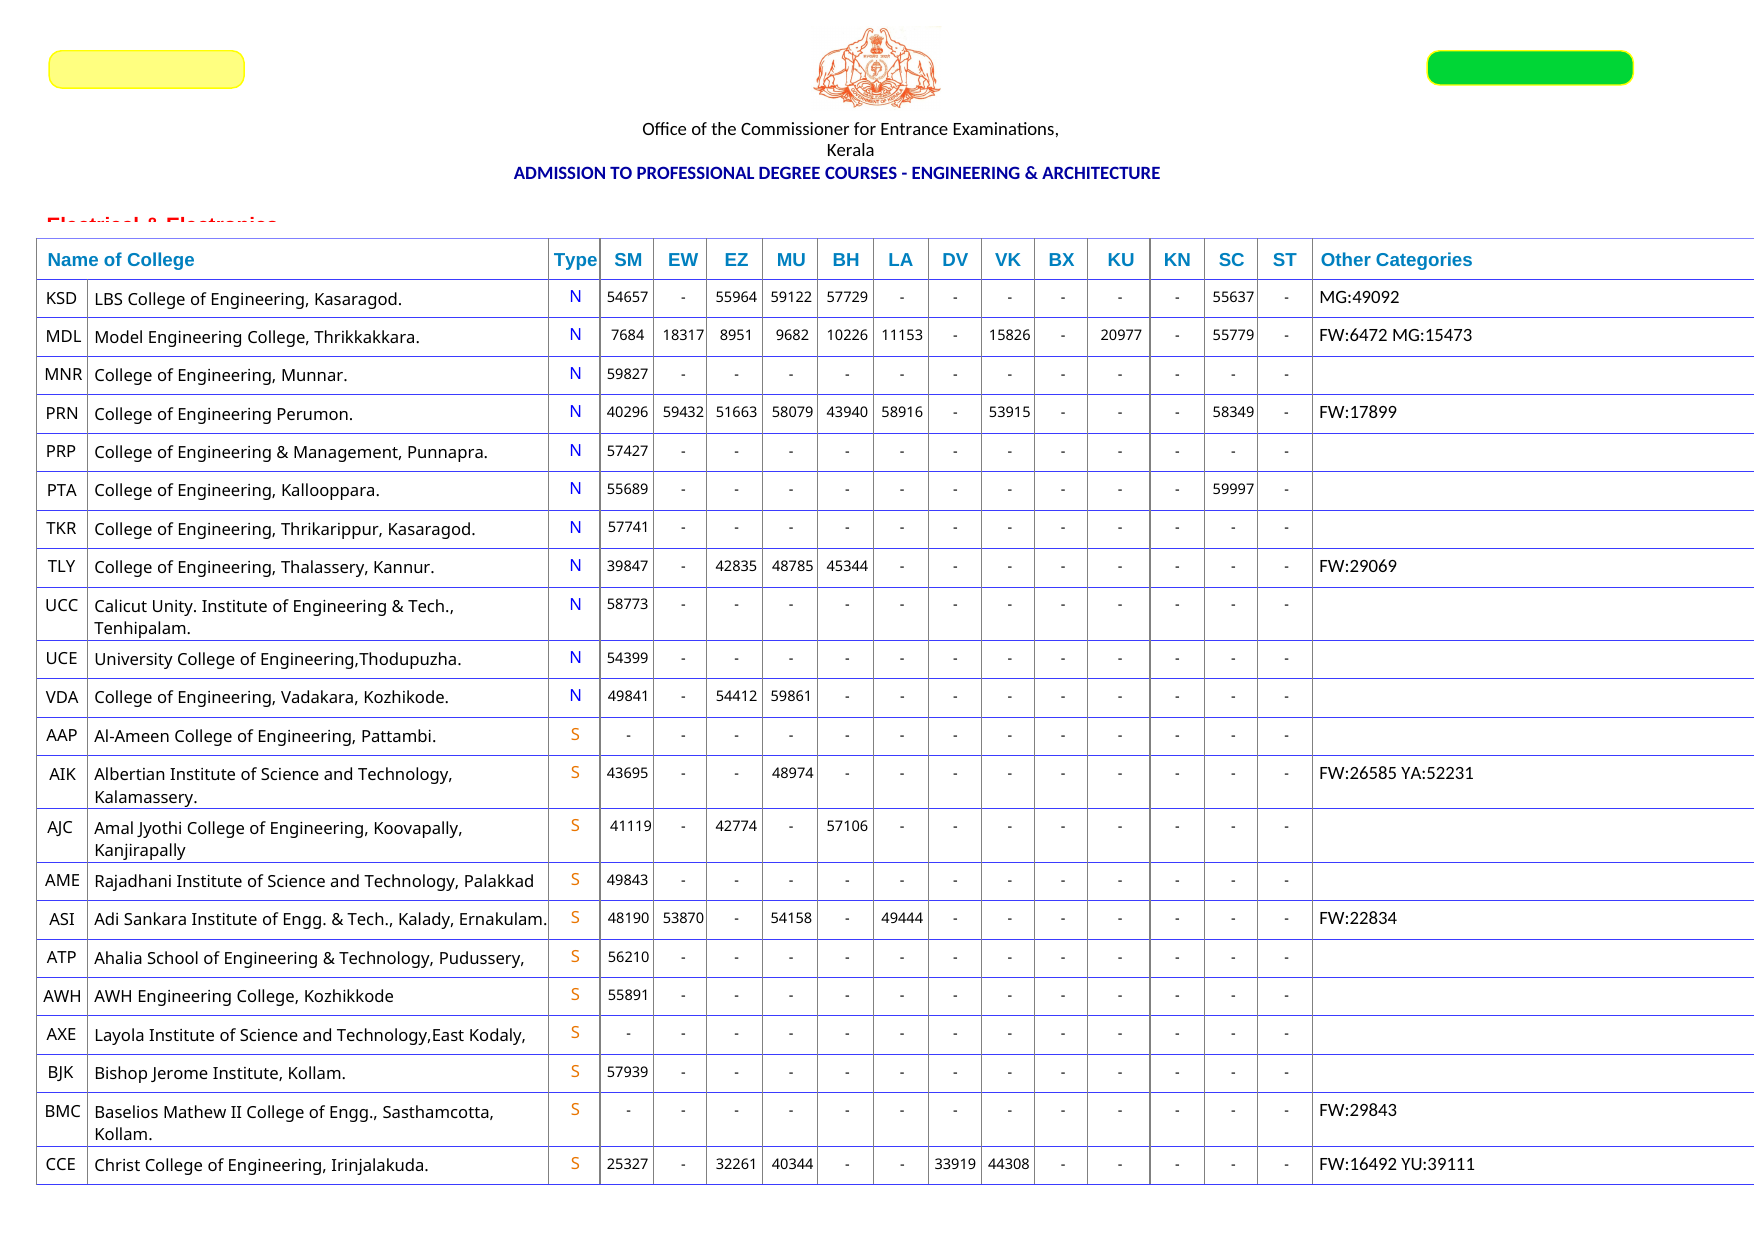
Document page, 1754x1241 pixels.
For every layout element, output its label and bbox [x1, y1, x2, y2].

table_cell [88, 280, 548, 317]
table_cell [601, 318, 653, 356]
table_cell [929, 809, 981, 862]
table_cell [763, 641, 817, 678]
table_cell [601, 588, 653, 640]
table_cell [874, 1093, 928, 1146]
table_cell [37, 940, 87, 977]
picture [811, 26, 942, 111]
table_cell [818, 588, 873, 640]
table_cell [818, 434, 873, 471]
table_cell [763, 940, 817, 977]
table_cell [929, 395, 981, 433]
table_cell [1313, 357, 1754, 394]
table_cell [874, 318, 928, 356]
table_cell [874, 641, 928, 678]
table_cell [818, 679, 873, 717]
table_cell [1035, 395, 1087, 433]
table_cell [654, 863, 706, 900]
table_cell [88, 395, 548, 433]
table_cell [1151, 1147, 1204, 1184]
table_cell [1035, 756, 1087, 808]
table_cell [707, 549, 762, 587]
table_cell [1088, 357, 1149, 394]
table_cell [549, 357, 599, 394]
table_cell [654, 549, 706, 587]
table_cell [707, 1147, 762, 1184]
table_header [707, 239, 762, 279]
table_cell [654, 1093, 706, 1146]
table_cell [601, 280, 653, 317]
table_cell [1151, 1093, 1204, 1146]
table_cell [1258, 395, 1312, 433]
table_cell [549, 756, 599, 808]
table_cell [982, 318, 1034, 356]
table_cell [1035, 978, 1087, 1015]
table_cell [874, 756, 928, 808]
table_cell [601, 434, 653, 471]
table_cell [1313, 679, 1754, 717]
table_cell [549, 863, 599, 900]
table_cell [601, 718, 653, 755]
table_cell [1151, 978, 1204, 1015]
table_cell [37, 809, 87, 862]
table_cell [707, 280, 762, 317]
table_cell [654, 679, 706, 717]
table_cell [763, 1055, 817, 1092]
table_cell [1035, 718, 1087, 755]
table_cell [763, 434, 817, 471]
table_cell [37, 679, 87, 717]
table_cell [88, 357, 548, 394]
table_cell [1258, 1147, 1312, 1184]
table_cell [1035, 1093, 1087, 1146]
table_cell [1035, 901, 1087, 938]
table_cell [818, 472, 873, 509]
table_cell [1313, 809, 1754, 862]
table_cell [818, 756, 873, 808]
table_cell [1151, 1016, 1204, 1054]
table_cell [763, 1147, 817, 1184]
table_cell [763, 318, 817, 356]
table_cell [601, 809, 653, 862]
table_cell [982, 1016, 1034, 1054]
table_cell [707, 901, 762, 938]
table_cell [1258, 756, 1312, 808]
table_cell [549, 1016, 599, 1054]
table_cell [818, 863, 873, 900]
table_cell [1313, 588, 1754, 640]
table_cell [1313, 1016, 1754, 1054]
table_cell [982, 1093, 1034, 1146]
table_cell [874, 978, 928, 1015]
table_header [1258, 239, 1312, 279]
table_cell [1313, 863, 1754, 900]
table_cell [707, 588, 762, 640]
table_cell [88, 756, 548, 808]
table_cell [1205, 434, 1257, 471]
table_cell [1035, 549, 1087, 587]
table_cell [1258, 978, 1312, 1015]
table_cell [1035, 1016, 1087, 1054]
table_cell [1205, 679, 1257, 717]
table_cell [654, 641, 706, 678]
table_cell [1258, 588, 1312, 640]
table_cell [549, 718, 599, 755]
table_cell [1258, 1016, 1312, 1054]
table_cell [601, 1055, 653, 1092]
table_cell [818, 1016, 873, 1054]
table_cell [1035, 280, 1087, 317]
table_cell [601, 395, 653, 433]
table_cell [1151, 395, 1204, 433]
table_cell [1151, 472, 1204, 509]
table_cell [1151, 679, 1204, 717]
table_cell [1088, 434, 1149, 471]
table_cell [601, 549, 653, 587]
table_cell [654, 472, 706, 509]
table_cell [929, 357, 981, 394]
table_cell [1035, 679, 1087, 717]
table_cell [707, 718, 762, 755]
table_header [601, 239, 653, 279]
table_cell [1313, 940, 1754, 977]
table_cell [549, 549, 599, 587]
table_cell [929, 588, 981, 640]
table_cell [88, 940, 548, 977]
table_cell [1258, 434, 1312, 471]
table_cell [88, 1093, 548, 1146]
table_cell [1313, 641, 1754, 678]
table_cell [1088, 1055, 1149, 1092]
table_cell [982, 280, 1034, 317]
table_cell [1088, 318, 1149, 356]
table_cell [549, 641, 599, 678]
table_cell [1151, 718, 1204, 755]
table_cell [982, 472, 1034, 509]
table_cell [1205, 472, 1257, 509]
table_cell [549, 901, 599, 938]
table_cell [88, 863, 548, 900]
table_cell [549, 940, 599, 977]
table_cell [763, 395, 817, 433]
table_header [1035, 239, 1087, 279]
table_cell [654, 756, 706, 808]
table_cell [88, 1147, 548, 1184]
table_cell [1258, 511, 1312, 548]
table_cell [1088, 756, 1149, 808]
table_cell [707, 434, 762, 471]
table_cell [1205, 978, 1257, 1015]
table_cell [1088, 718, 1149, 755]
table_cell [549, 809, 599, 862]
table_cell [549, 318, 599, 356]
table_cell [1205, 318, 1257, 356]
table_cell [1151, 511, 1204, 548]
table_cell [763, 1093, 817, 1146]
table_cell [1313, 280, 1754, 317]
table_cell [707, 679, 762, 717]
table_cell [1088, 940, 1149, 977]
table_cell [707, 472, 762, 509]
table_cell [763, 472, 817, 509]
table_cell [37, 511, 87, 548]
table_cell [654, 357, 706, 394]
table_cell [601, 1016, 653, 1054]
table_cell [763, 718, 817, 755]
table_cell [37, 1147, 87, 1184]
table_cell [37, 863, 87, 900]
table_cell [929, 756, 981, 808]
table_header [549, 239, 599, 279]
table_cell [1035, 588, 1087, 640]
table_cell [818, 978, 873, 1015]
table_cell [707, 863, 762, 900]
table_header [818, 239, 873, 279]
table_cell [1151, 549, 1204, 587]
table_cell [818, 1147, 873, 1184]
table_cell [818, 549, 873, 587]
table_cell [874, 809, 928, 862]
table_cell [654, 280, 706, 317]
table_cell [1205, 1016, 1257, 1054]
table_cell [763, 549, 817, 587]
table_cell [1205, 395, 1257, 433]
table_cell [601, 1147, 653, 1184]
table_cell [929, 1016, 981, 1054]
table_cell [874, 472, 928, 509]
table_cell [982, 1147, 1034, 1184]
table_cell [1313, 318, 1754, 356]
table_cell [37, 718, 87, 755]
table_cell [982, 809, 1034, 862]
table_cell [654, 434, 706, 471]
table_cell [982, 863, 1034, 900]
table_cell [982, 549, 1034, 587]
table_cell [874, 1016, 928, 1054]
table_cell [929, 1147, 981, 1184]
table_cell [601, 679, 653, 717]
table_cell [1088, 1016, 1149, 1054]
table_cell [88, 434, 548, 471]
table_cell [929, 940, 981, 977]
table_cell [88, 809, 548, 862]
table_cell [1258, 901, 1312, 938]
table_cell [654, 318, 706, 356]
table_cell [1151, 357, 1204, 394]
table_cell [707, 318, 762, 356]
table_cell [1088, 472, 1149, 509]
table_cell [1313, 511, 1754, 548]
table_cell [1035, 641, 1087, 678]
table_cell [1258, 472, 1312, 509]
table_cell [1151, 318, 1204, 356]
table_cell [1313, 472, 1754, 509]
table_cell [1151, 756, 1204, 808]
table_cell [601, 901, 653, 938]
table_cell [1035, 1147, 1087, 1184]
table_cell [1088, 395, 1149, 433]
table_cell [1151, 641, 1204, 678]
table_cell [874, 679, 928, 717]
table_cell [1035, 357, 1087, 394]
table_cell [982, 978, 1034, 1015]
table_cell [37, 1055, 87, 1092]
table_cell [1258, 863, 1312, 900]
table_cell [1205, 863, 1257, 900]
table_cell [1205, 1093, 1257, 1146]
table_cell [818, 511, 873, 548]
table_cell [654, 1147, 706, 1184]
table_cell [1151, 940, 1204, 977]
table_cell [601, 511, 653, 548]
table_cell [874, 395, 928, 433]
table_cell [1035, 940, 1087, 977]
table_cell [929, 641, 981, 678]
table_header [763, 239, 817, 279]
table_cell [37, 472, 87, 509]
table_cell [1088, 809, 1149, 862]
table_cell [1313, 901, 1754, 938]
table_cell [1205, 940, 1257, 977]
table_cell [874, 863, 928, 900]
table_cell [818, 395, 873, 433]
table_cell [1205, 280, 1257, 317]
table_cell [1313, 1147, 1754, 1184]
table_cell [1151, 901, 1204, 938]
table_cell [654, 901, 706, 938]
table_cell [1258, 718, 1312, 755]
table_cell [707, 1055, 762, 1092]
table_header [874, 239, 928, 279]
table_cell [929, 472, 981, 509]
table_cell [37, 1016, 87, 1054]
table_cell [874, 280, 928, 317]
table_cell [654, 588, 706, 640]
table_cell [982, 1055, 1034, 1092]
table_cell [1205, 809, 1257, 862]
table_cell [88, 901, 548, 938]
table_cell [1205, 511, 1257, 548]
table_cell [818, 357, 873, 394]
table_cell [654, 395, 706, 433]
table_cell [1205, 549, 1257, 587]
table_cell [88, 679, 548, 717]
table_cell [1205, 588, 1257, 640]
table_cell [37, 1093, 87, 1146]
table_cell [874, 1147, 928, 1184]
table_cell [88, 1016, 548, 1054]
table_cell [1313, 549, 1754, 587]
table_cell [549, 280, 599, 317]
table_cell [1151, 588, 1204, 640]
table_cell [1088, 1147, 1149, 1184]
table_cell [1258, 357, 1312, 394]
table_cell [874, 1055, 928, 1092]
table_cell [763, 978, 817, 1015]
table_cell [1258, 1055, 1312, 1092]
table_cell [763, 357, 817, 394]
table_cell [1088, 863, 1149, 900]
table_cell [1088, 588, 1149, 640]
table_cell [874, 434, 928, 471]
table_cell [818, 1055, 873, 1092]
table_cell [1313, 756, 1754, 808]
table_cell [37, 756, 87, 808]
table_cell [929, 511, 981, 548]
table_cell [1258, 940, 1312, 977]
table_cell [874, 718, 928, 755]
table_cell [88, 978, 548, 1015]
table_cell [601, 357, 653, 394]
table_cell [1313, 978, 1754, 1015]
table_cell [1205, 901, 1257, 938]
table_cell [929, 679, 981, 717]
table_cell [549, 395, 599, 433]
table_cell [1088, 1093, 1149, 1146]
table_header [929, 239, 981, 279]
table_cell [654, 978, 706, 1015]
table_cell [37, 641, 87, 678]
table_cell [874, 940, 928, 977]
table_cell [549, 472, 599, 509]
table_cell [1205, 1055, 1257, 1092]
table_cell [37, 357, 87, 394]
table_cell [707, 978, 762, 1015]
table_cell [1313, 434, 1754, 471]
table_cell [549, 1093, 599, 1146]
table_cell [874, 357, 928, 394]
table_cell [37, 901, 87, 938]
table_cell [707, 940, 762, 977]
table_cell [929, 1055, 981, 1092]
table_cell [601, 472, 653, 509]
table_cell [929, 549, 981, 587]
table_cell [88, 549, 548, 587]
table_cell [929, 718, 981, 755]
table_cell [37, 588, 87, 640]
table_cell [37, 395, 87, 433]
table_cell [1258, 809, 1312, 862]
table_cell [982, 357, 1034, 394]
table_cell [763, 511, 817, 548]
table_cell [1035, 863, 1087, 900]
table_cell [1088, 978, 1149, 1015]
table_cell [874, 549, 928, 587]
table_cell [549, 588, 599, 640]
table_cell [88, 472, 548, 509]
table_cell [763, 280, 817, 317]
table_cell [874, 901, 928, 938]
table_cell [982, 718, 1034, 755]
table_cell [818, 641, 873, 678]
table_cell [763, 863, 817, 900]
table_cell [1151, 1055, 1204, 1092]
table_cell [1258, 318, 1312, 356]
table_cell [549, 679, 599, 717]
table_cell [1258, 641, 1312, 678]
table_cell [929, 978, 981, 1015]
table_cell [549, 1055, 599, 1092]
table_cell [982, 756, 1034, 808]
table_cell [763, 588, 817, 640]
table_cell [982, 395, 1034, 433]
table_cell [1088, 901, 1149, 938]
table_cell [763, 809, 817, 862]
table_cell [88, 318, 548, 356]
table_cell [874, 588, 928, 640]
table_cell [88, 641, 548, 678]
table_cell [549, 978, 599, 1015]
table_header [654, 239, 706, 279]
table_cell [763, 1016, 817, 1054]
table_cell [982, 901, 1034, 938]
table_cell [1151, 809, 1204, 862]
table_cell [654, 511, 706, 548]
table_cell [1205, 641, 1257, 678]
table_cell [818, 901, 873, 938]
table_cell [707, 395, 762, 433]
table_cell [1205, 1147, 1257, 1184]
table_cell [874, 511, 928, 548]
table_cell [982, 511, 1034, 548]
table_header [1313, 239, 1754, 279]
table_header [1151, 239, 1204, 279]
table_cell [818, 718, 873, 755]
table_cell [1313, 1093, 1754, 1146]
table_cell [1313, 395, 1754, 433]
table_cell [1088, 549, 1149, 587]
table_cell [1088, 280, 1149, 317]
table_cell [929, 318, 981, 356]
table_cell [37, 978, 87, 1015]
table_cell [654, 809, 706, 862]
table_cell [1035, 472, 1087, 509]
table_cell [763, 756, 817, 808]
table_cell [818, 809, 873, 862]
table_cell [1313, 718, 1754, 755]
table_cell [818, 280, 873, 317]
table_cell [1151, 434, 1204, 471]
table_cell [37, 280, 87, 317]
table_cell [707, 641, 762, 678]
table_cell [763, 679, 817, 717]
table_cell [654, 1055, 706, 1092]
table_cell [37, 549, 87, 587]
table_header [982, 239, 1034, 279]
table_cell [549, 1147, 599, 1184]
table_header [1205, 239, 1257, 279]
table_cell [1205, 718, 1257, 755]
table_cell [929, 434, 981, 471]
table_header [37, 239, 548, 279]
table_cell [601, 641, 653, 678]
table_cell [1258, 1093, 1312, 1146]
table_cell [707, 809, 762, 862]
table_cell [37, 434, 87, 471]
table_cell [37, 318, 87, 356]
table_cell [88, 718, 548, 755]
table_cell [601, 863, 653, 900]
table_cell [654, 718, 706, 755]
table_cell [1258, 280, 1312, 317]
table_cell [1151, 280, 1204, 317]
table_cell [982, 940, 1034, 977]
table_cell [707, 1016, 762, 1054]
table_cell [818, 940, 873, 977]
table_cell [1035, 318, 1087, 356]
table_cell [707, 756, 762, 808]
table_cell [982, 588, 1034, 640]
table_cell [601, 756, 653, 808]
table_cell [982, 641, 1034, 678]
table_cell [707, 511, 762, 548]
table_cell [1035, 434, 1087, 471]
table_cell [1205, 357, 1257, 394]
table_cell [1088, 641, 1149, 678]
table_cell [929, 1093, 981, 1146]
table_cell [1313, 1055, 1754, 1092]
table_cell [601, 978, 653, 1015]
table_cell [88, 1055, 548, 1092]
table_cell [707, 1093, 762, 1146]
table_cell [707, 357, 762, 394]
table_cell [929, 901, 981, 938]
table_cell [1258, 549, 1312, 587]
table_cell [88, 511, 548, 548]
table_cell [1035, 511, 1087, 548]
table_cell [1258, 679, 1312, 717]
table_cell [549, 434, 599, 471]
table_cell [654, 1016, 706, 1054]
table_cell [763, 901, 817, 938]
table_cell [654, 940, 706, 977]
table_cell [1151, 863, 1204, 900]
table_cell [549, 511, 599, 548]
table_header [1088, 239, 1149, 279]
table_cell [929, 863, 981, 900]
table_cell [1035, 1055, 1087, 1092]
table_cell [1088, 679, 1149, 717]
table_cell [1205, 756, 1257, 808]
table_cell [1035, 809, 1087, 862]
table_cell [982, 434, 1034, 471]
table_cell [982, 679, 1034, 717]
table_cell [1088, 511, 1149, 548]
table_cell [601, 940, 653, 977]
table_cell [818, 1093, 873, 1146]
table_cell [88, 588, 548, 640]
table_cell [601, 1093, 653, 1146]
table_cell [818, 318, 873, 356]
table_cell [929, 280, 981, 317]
